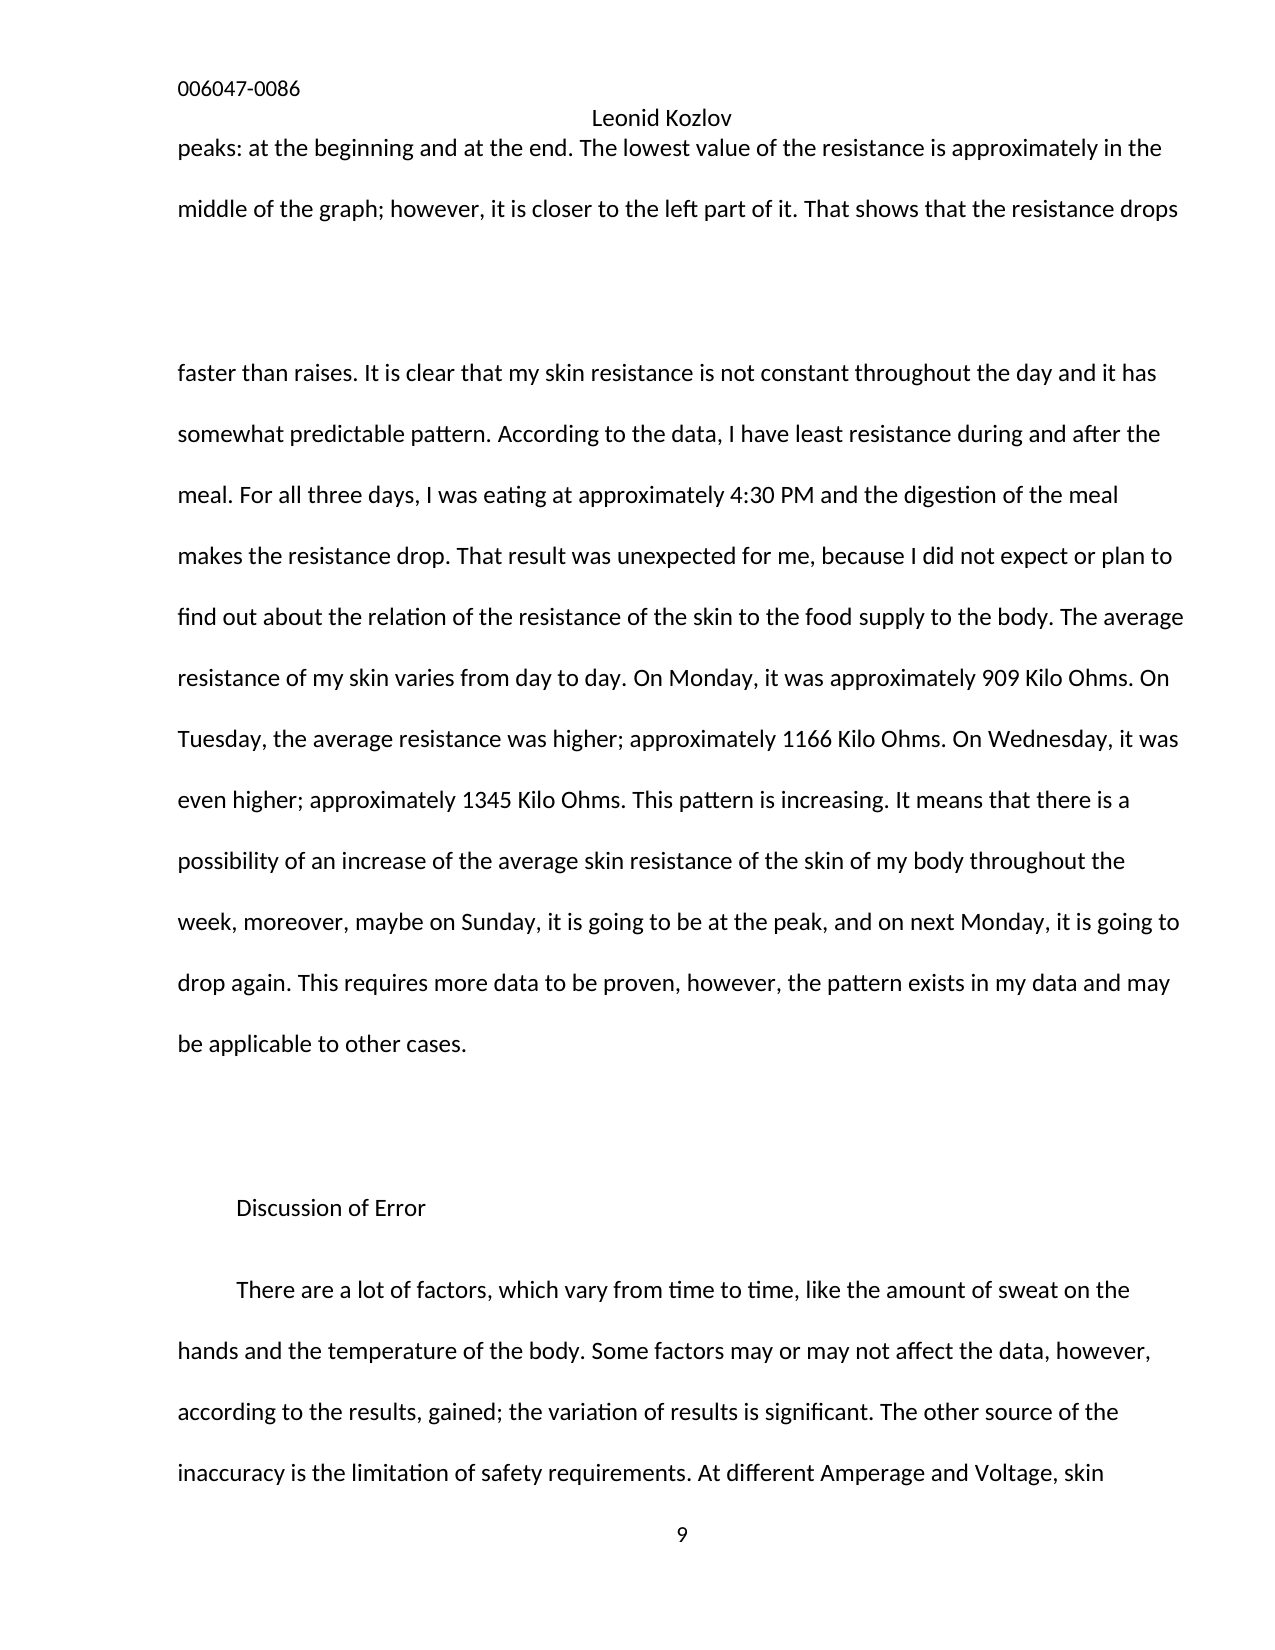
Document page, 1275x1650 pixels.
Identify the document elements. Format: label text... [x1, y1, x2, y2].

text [177, 1274, 1186, 1488]
text faster than raises. It is clear that my skin resistance is not constant throughout the day and it has somewhat predictable pattern. According to the data, I have least resistance during and after the meal. For all three days, I was eating at approximately 4:30 PM and the digestion of the meal makes the resistance drop. That result was unexpected for me, because I did not expect or plan to find out about the relation of the resistance of the skin to the food supply to the body. The average resistance of my skin varies from day to day. On Monday, it was approximately 909 Kilo Ohms. On Tuesday, the average resistance was higher; approximately 1166 Kilo Ohms. On Wednesday, it was even higher; approximately 1345 Kilo Ohms. This pattern is increasing. It means that there is a possibility of an increase of the average skin resistance of the skin of my body throughout the week, moreover, maybe on Sunday, it is going to be at the peak, and on next Monday, it is going to drop again. This requires more data to be proven, however, the pattern exists in my data and may be applicable to other cases. [177, 357, 1186, 1059]
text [177, 132, 1186, 224]
text Discussion of Error [177, 1192, 1186, 1223]
